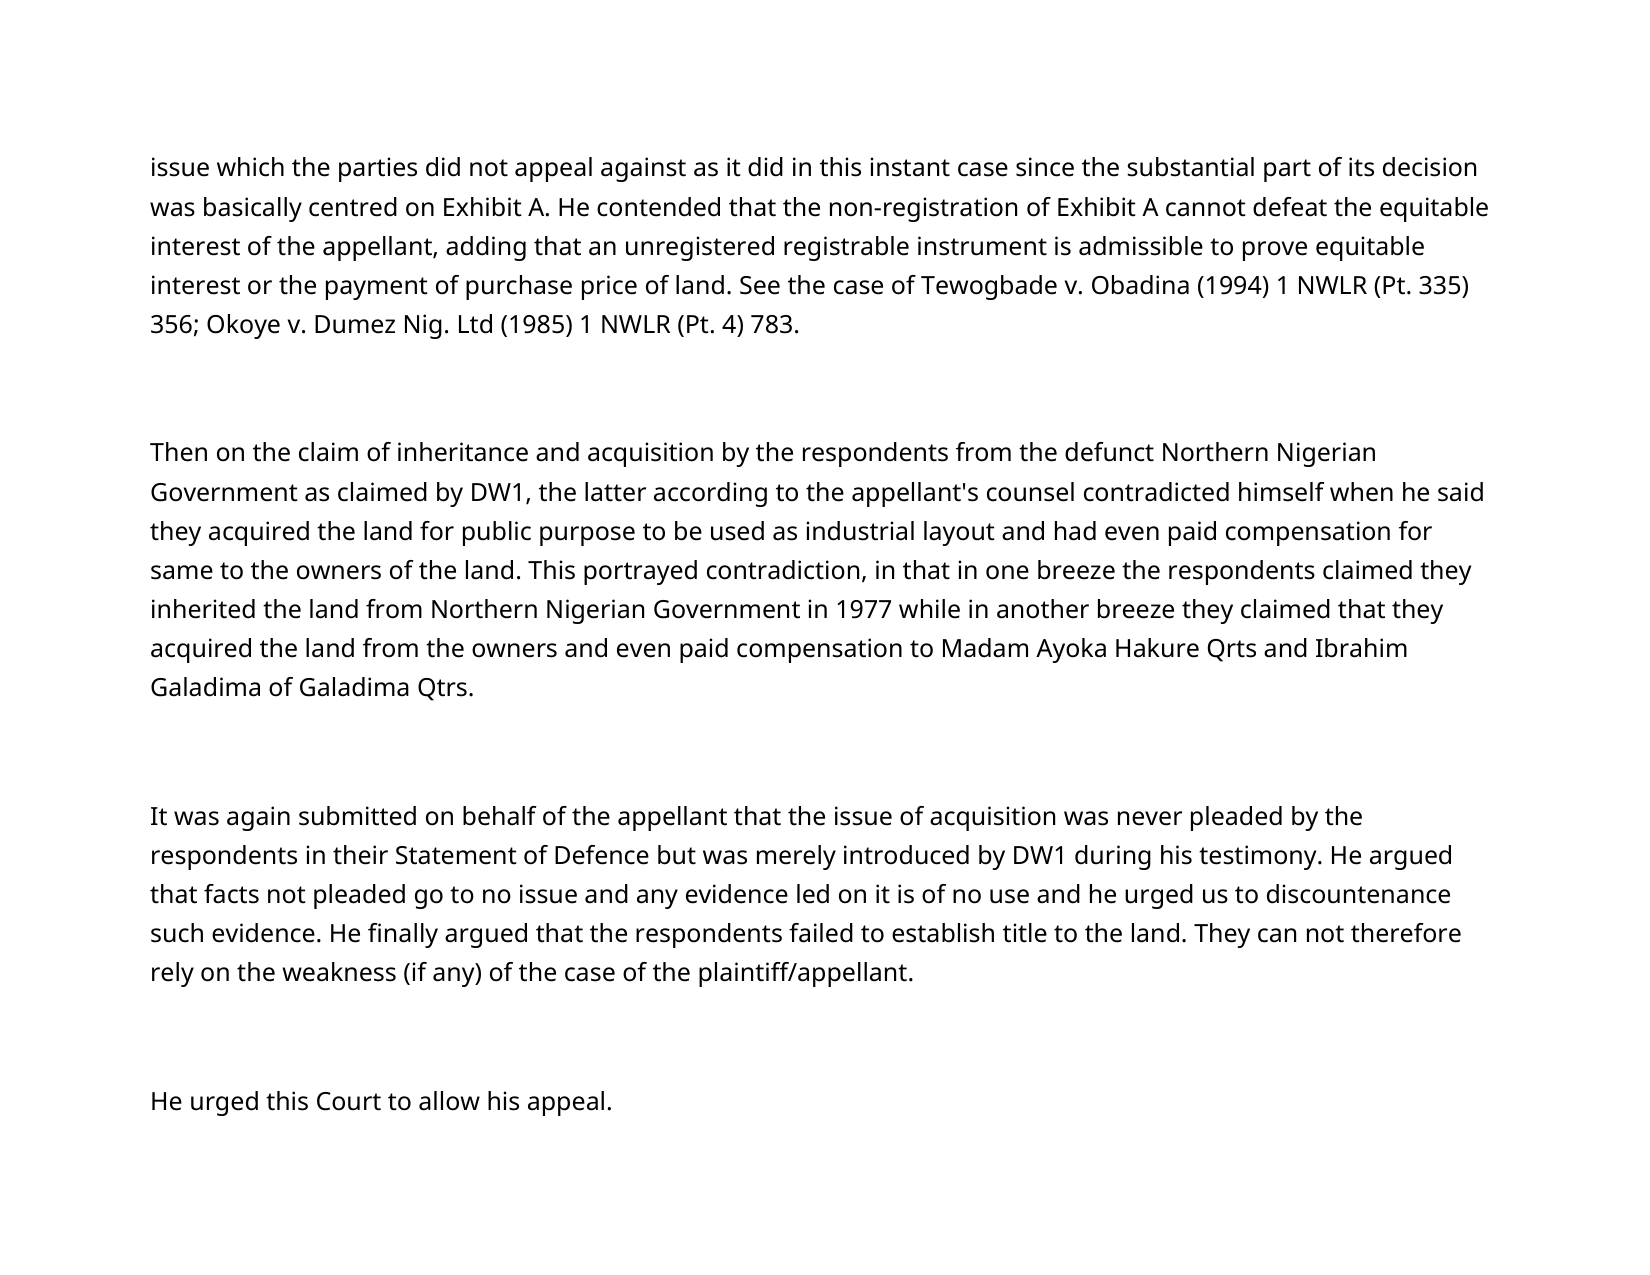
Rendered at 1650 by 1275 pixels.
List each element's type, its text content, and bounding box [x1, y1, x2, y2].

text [150, 150, 1500, 341]
text Then on the claim of inheritance and acquisition by the respondents from the defunct Northern Nigerian Government as claimed by DW1, the latter according to the appellant's counsel contradicted himself when he said they acquired the land for public purpose to be used as industrial layout and had even paid compensation for same to the owners of the land. This portrayed contradiction, in that in one breeze the respondents claimed they inherited the land from Northern Nigerian Government in 1977 while in another breeze they claimed that they acquired the land from the owners and even paid compensation to Madam Ayoka Hakure Qrts and Ibrahim Galadima of Galadima Qtrs. [150, 435, 1500, 704]
text It was again submitted on behalf of the appellant that the issue of acquisition was never pleaded by the respondents in their Statement of Defence but was merely introduced by DW1 during his testimony. He argued that facts not pleaded go to no issue and any evidence led on it is of no use and he urged us to discountenance such evidence. He finally argued that the respondents failed to establish title to the land. They can not therefore rely on the weakness (if any) of the case of the plaintiff/appellant. [150, 798, 1500, 989]
text He urged this Court to allow his appeal. [150, 1083, 1500, 1117]
